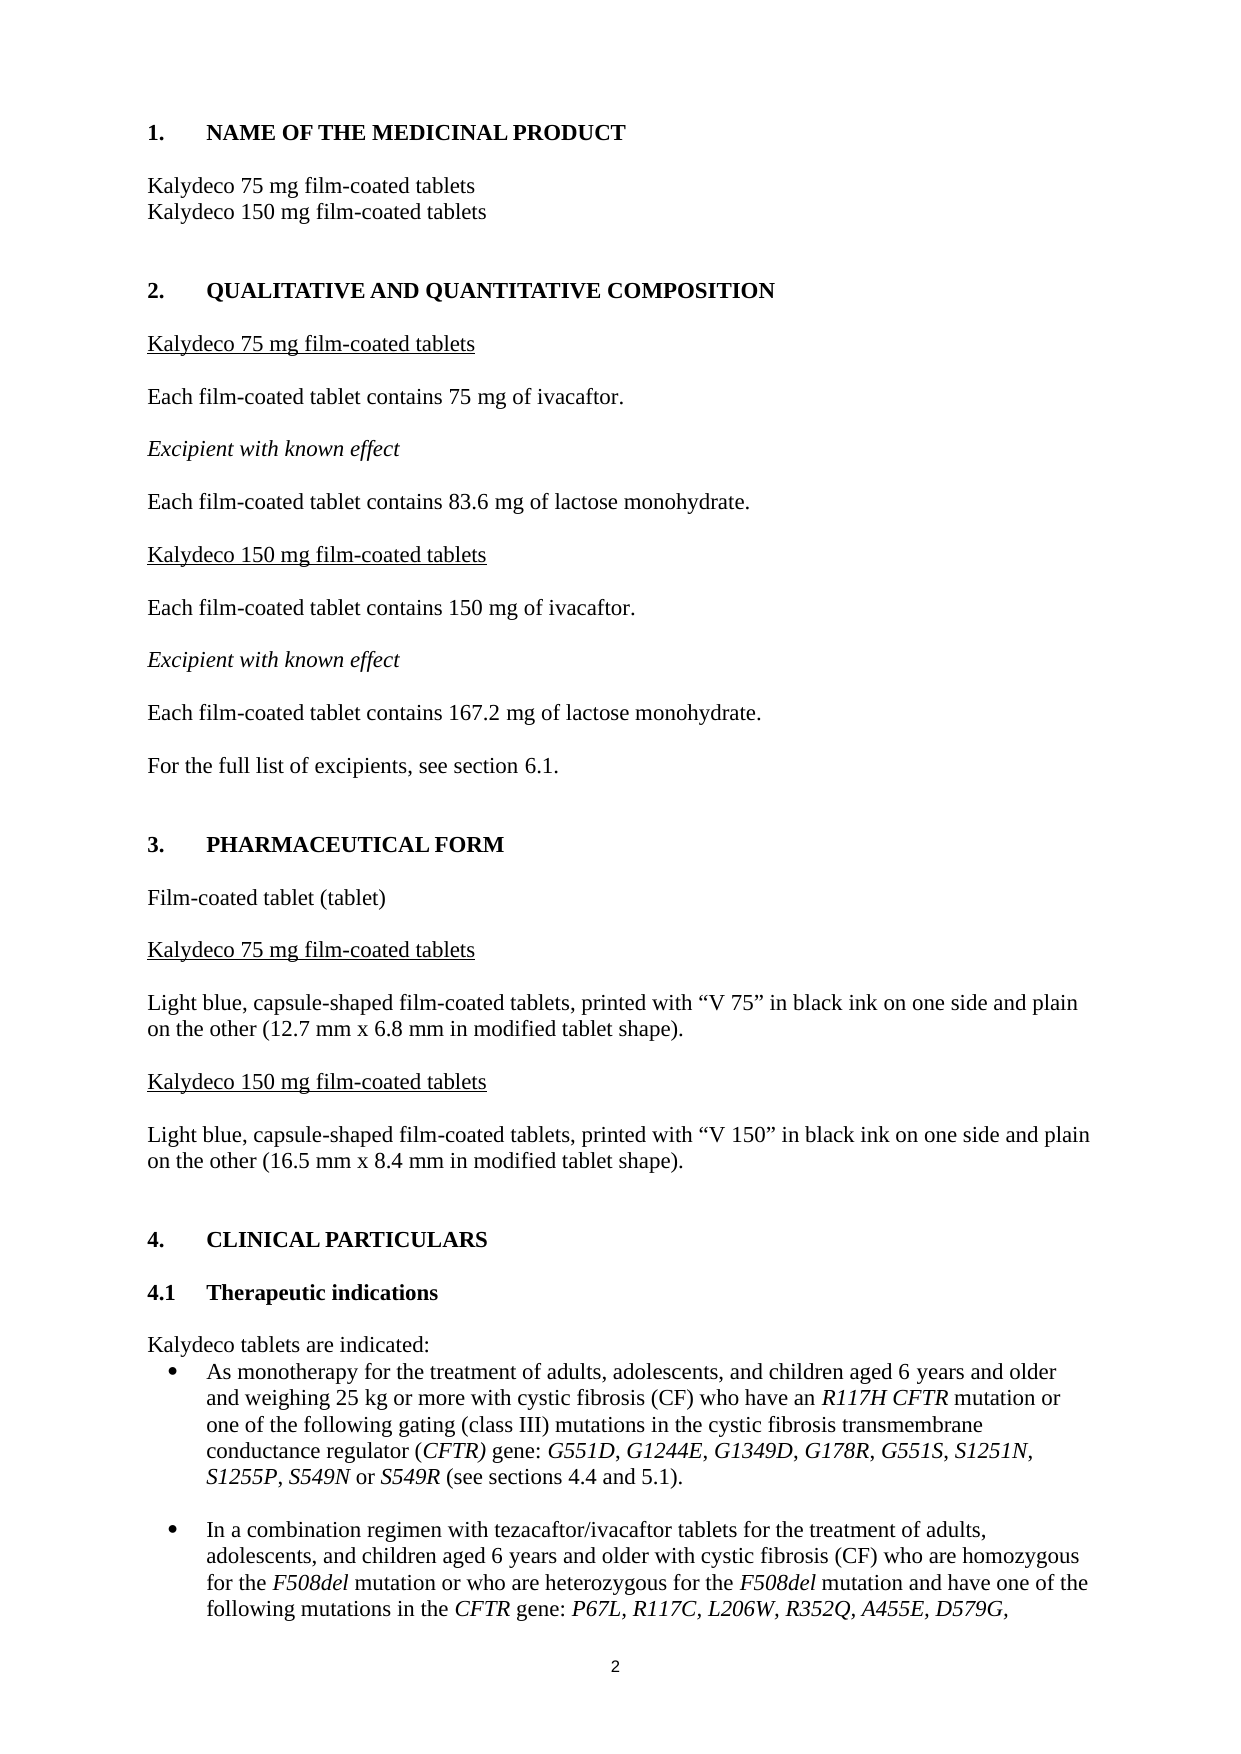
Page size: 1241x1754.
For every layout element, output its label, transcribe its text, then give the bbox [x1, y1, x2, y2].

text Each film-coated tablet contains 150 mg of ivacaftor. [147, 594, 1093, 620]
text Kalydeco 150 mg film-coated tablets [147, 1068, 1093, 1094]
text Kalydeco 150 mg film-coated tablets [147, 198, 1093, 225]
subtitle 1. NAME OF THE MEDICINAL PRODUCT [147, 118, 1093, 146]
text Kalydeco 75 mg film-coated tablets [147, 330, 1093, 356]
subtitle 2. QUALITATIVE AND QUANTITATIVE COMPOSITION [147, 277, 1093, 304]
text Light blue, capsule-shaped film-coated tablets, printed with “V 75” in black ink on one side and plain on the other (12.7 mm x 6.8 mm in modified tablet shape). [147, 989, 1093, 1042]
list As monotherapy for the treatment of adults, adolescents, and children aged 6 years and older and weighing 25 kg or more with cystic fibrosis (CF) who have an R117H CFTR mutation or one of the following gating (class III) mutations in the cystic fibrosis transmembrane conductance regulator (CFTR) gene: G551D, G1244E, G1349D, G178R, G551S, S1251N, S1255P, S549N or S549R (see sections 4.4 and 5.1). [168, 1358, 1093, 1490]
text Film-coated tablet (tablet) [147, 883, 1093, 910]
text Each film-coated tablet contains 83.6 mg of lactose monohydrate. [147, 488, 1093, 514]
text For the full list of excipients, see section 6.1. [147, 752, 1093, 778]
subtitle 3. PHARMACEUTICAL FORM [147, 831, 1093, 857]
subtitle 4. CLINICAL PARTICULARS [147, 1226, 1093, 1252]
text Kalydeco 75 mg film-coated tablets [147, 936, 1093, 963]
text Kalydeco 150 mg film-coated tablets [147, 541, 1093, 567]
text Excipient with known effect [147, 646, 1093, 673]
text 4.1 Therapeutic indications [147, 1279, 1093, 1305]
text Light blue, capsule-shaped film-coated tablets, printed with “V 150” in black ink on one side and plain on the other (16.5 mm x 8.4 mm in modified tablet shape). [147, 1121, 1093, 1173]
text Kalydeco 75 mg film-coated tablets [147, 172, 1093, 198]
text Excipient with known effect [147, 436, 1093, 462]
text Kalydeco tablets are indicated: [147, 1332, 1093, 1358]
text Each film-coated tablet contains 75 mg of ivacaftor. [147, 383, 1093, 409]
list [168, 1516, 1093, 1621]
text Each film-coated tablet contains 167.2 mg of lactose monohydrate. [147, 699, 1093, 725]
